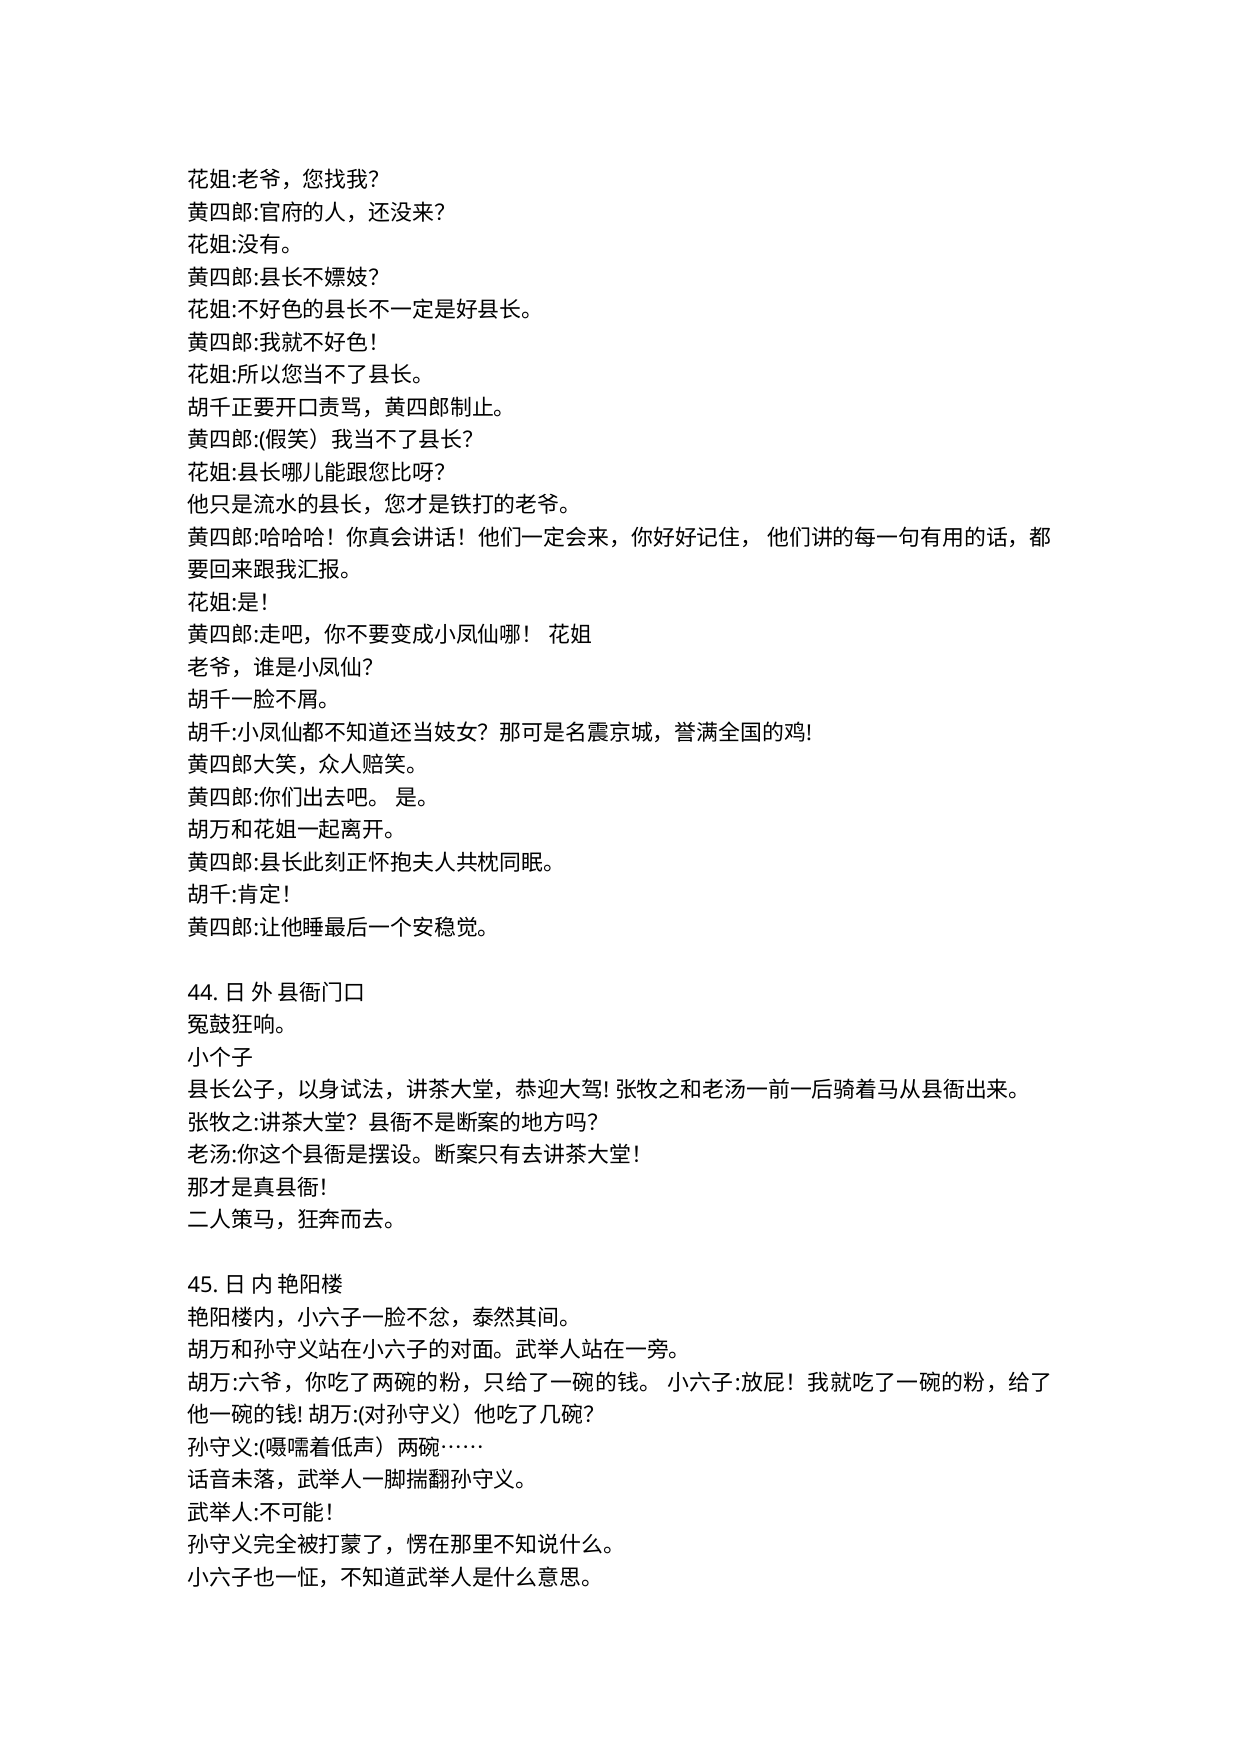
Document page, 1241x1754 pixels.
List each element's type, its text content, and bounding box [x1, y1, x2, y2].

text 黄四郎:让他睡最后一个安稳觉。 [187, 909, 1053, 942]
text 那才是真县衙！ [187, 1169, 1053, 1202]
text 他只是流水的县长，您才是铁打的老爷。 [187, 487, 1053, 519]
text 张牧之:讲茶大堂？县衙不是断案的地方吗？ [187, 1104, 1053, 1137]
text 胡千正要开口责骂，黄四郎制止。 [187, 389, 1053, 422]
text 冤鼓狂响。 [187, 1007, 1053, 1039]
text 胡万和花姐一起离开。 [187, 812, 1053, 844]
text 孙守义:(嗫嚅着低声）两碗…… [187, 1429, 1053, 1462]
text 黄四郎:(假笑）我当不了县长？ [187, 422, 1053, 454]
text 小六子也一怔，不知道武举人是什么意思。 [187, 1559, 1053, 1592]
text 花姐:所以您当不了县长。 [187, 357, 1053, 389]
text 胡千:肯定！ [187, 877, 1053, 909]
text 黄四郎大笑，众人赔笑。 [187, 747, 1053, 779]
text 花姐:没有。 [187, 227, 1053, 259]
text 45. 日 内 艳阳楼 [187, 1267, 1053, 1299]
text 老汤:你这个县衙是摆设。断案只有去讲茶大堂！ [187, 1137, 1053, 1169]
text 小个子 [187, 1039, 1053, 1072]
text 胡千一脸不屑。 [187, 682, 1053, 714]
text 老爷，谁是小凤仙？ [187, 649, 1053, 682]
text 艳阳楼内，小六子一脸不忿，泰然其间。 [187, 1299, 1053, 1332]
text 花姐:县长哪儿能跟您比呀？ [187, 454, 1053, 487]
text 黄四郎:你们出去吧。 是。 [187, 779, 1053, 812]
text 花姐:是！ [187, 584, 1053, 617]
text 黄四郎:我就不好色！ [187, 324, 1053, 357]
text 胡万和孙守义站在小六子的对面。武举人站在一旁。 [187, 1332, 1053, 1364]
text 二人策马，狂奔而去。 [187, 1202, 1053, 1234]
text 胡万:六爷，你吃了两碗的粉，只给了一碗的钱。 小六子:放屁！我就吃了一碗的粉，给了他一碗的钱! 胡万:(对孙守义）他吃了几碗？ [187, 1364, 1053, 1429]
text 黄四郎:县长不嫖妓？ [187, 259, 1053, 292]
text 孙守义完全被打蒙了，愣在那里不知说什么。 [187, 1527, 1053, 1559]
text 黄四郎:官府的人，还没来？ [187, 194, 1053, 227]
text 武举人:不可能！ [187, 1494, 1053, 1527]
text 黄四郎:哈哈哈！你真会讲话！他们一定会来，你好好记住， 他们讲的每一句有用的话，都要回来跟我汇报。 [187, 519, 1053, 584]
text 胡千:小凤仙都不知道还当妓女？那可是名震京城，誉满全国的鸡! [187, 714, 1053, 747]
text 话音未落，武举人一脚揣翻孙守义。 [187, 1462, 1053, 1494]
text 黄四郎:走吧，你不要变成小凤仙哪！ 花姐 [187, 617, 1053, 649]
text 花姐:老爷，您找我？ [187, 162, 1053, 194]
text 44. 日 外 县衙门口 [187, 974, 1053, 1007]
text 花姐:不好色的县长不一定是好县长。 [187, 292, 1053, 324]
text 县长公子，以身试法，讲茶大堂，恭迎大驾! 张牧之和老汤一前一后骑着马从县衙出来。 [187, 1072, 1053, 1104]
text 黄四郎:县长此刻正怀抱夫人共枕同眠。 [187, 844, 1053, 877]
